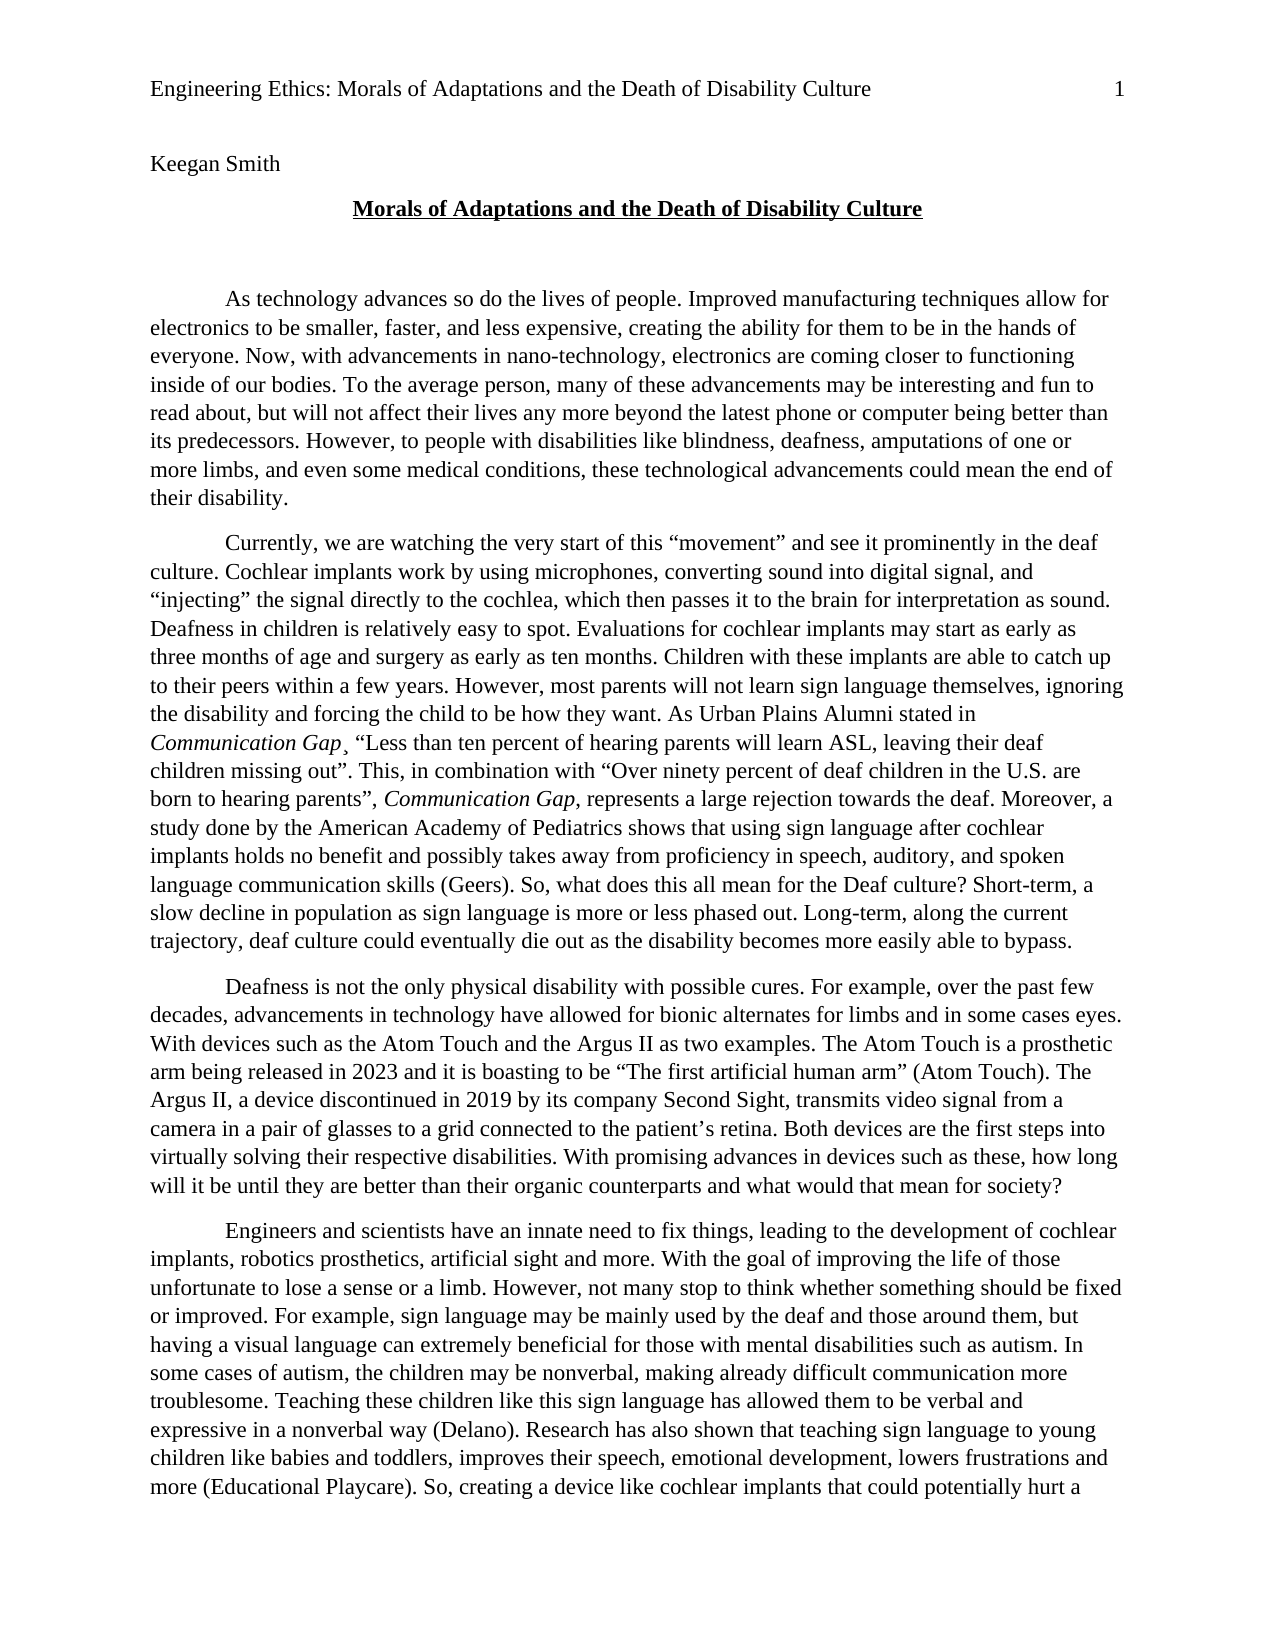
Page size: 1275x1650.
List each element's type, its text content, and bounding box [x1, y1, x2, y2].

text As technology advances so do the lives of people. Improved manufacturing techniques allow for electronics to be smaller, faster, and less expensive, creating the ability for them to be in the hands of everyone. Now, with advancements in nano-technology, electronics are coming closer to functioning inside of our bodies. To the average person, many of these advancements may be interesting and fun to read about, but will not affect their lives any more beyond the latest phone or computer being better than its predecessors. However, to people with disabilities like blindness, deafness, amputations of one or more limbs, and even some medical conditions, these technological advancements could mean the end of their disability. [150, 285, 1125, 511]
text Keegan Smith [150, 150, 1125, 176]
text Morals of Adaptations and the Death of Disability Culture [150, 195, 1125, 221]
text Currently, we are watching the very start of this “movement” and see it prominently in the deaf culture. Cochlear implants work by using microphones, converting sound into digital signal, and “injecting” the signal directly to the cochlea, which then passes it to the brain for interpretation as sound. Deafness in children is relatively easy to spot. Evaluations for cochlear implants may start as early as three months of age and surgery as early as ten months. Children with these implants are able to catch up to their peers within a few years. However, most parents will not learn sign language themselves, ignoring the disability and forcing the child to be how they want. As Urban Plains Alumni stated in Communication Gap¸ “Less than ten percent of hearing parents will learn ASL, leaving their deaf children missing out”. This, in combination with “Over ninety percent of deaf children in the U.S. are born to hearing parents”, Communication Gap, represents a large rejection towards the deaf. Moreover, a study done by the American Academy of Pediatrics shows that using sign language after cochlear implants holds no benefit and possibly takes away from proficiency in speech, auditory, and spoken language communication skills (Geers). So, what does this all mean for the Deaf culture? Short-term, a slow decline in population as sign language is more or less phased out. Long-term, along the current trajectory, deaf culture could eventually die out as the disability becomes more easily able to bypass. [150, 529, 1125, 954]
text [150, 1217, 1125, 1499]
text Deafness is not the only physical disability with possible cures. For example, over the past few decades, advancements in technology have allowed for bionic alternates for limbs and in some cases eyes. With devices such as the Atom Touch and the Argus II as two examples. The Atom Touch is a prosthetic arm being released in 2023 and it is boasting to be “The first artificial human arm” (Atom Touch). The Argus II, a device discontinued in 2019 by its company Second Sight, transmits video signal from a camera in a pair of glasses to a grid connected to the patient’s retina. Both devices are the first steps into virtually solving their respective disabilities. With promising advances in devices such as these, how long will it be until they are better than their organic counterparts and what would that mean for society? [150, 973, 1125, 1198]
